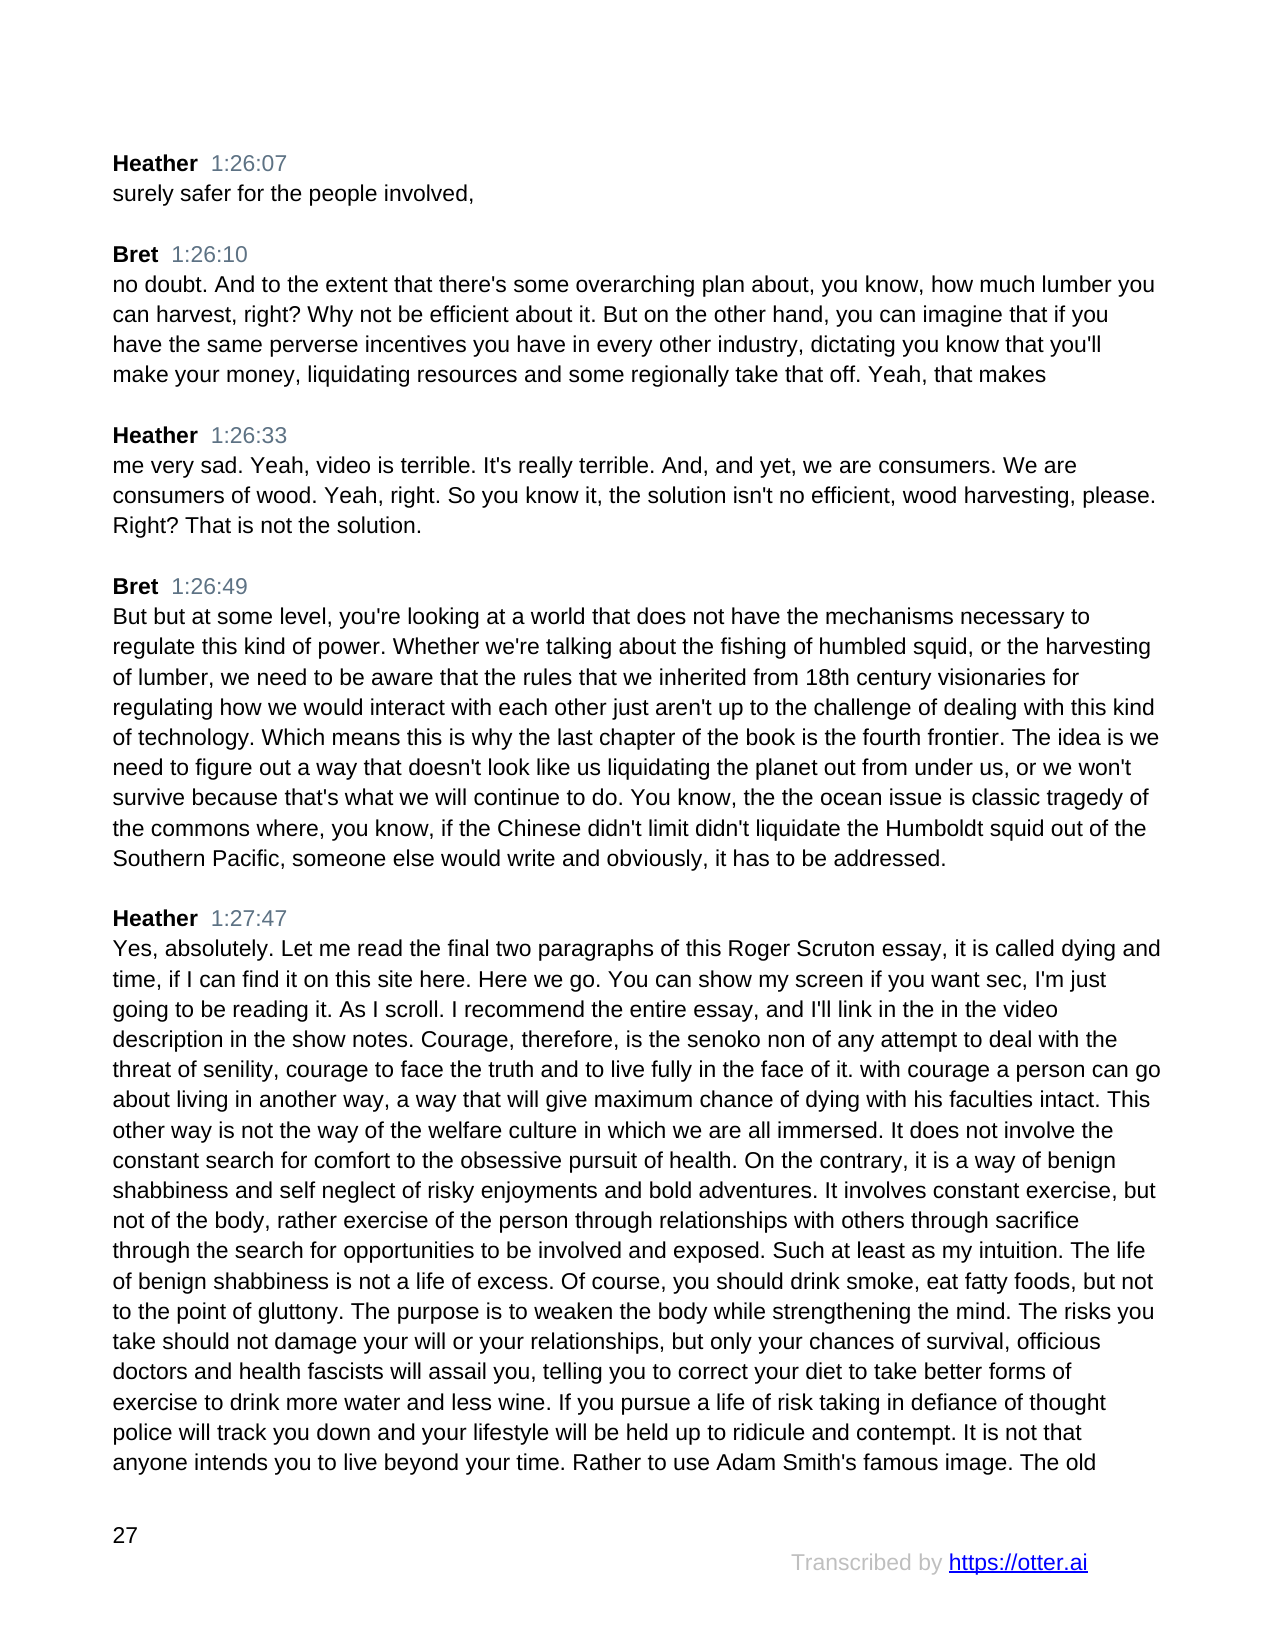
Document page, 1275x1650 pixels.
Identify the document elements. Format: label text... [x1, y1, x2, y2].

text Bret 1:26:10 [112, 241, 1162, 267]
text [112, 935, 1162, 1475]
text Heather 1:27:47 [112, 905, 1162, 932]
text Heather 1:26:33 [112, 422, 1162, 448]
text Heather 1:26:07 [112, 150, 1162, 176]
text Bret 1:26:49 [112, 573, 1162, 599]
text surely safer for the people involved, [112, 180, 1162, 207]
text But but at some level, you're looking at a world that does not have the mechanisms necessary to regulate this kind of power. Whether we're talking about the fishing of humbled squid, or the harvesting of lumber, we need to be aware that the rules that we inherited from 18th century visionaries for regulating how we would interact with each other just aren't up to the challenge of dealing with this kind of technology. Which means this is why the last chapter of the book is the fourth frontier. The idea is we need to figure out a way that doesn't look like us liquidating the planet out from under us, or we won't survive because that's what we will continue to do. You know, the the ocean issue is classic tragedy of the commons where, you know, if the Chinese didn't limit didn't liquidate the Humboldt squid out of the Southern Pacific, someone else would write and obviously, it has to be addressed. [112, 603, 1162, 871]
text me very sad. Yeah, video is terrible. It's really terrible. And, and yet, we are consumers. We are consumers of wood. Yeah, right. So you know it, the solution isn't no efficient, wood harvesting, please. Right? That is not the solution. [112, 452, 1162, 539]
text no doubt. And to the extent that there's some overarching plan about, you know, how much lumber you can harvest, right? Why not be efficient about it. But on the other hand, you can imagine that if you have the same perverse incentives you have in every other industry, dictating you know that you'll make your money, liquidating resources and some regionally take that off. Yeah, that makes [112, 271, 1162, 388]
